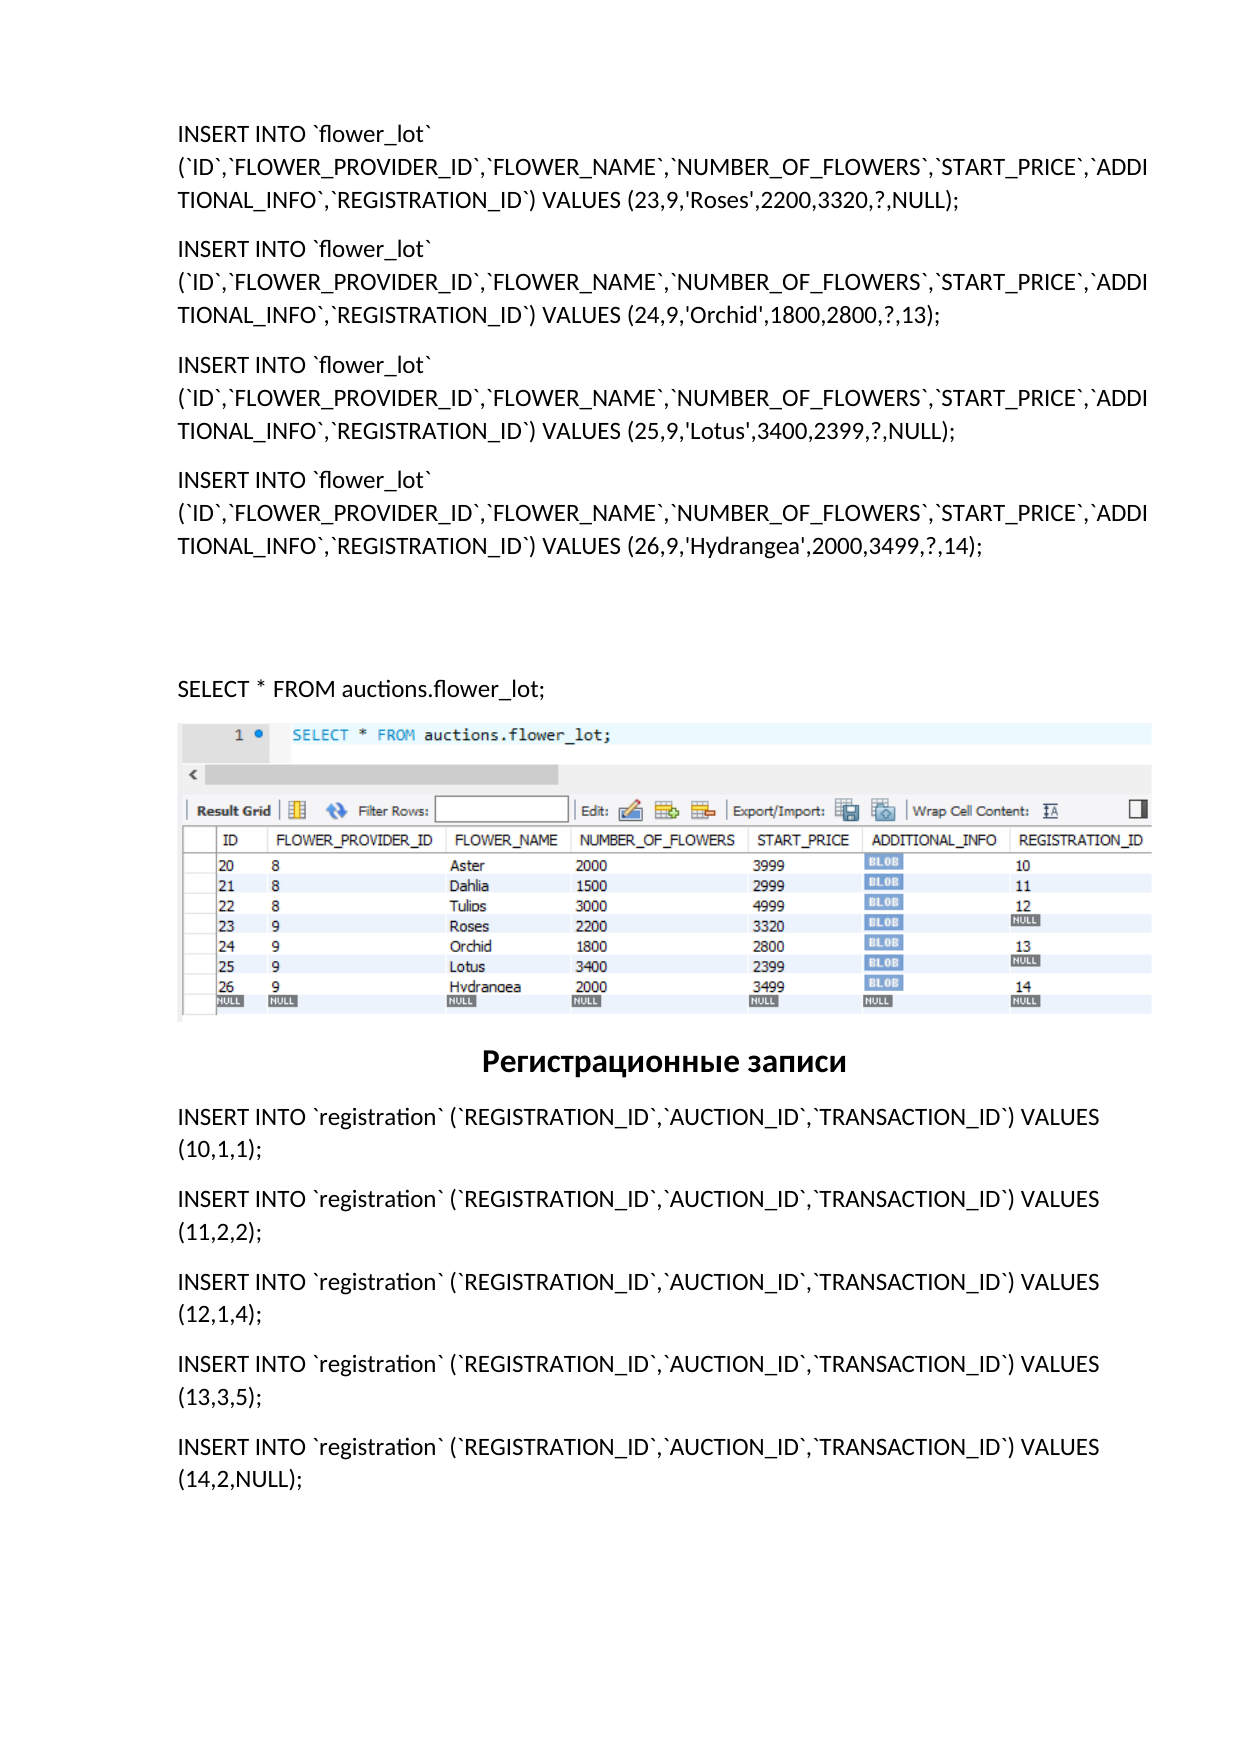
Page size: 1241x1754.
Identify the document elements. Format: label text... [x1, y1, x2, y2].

text INSERT INTO `flower_lot` (`ID`,`FLOWER_PROVIDER_ID`,`FLOWER_NAME`,`NUMBER_OF_FLOWERS`,`START_PRICE`,`ADDITIONAL_INFO`,`REGISTRATION_ID`) VALUES (24,9,'Orchid',1800,2800,?,13); [177, 233, 1152, 330]
text INSERT INTO `registration` (`REGISTRATION_ID`,`AUCTION_ID`,`TRANSACTION_ID`) VALUES (12,1,4); [177, 1266, 1152, 1329]
picture [177, 723, 1152, 1022]
text INSERT INTO `registration` (`REGISTRATION_ID`,`AUCTION_ID`,`TRANSACTION_ID`) VALUES (13,3,5); [177, 1348, 1152, 1412]
text Регистрационные записи [177, 1040, 1152, 1081]
text INSERT INTO `flower_lot` (`ID`,`FLOWER_PROVIDER_ID`,`FLOWER_NAME`,`NUMBER_OF_FLOWERS`,`START_PRICE`,`ADDITIONAL_INFO`,`REGISTRATION_ID`) VALUES (23,9,'Roses',2200,3320,?,NULL); [177, 118, 1152, 214]
text INSERT INTO `registration` (`REGISTRATION_ID`,`AUCTION_ID`,`TRANSACTION_ID`) VALUES (14,2,NULL); [177, 1431, 1152, 1494]
text INSERT INTO `flower_lot` (`ID`,`FLOWER_PROVIDER_ID`,`FLOWER_NAME`,`NUMBER_OF_FLOWERS`,`START_PRICE`,`ADDITIONAL_INFO`,`REGISTRATION_ID`) VALUES (25,9,'Lotus',3400,2399,?,NULL); [177, 349, 1152, 445]
text INSERT INTO `flower_lot` (`ID`,`FLOWER_PROVIDER_ID`,`FLOWER_NAME`,`NUMBER_OF_FLOWERS`,`START_PRICE`,`ADDITIONAL_INFO`,`REGISTRATION_ID`) VALUES (26,9,'Hydrangea',2000,3499,?,14); [177, 464, 1152, 561]
text INSERT INTO `registration` (`REGISTRATION_ID`,`AUCTION_ID`,`TRANSACTION_ID`) VALUES (11,2,2); [177, 1183, 1152, 1247]
text SELECT * FROM auctions.flower_lot; [177, 673, 1152, 704]
text INSERT INTO `registration` (`REGISTRATION_ID`,`AUCTION_ID`,`TRANSACTION_ID`) VALUES (10,1,1); [177, 1101, 1152, 1164]
